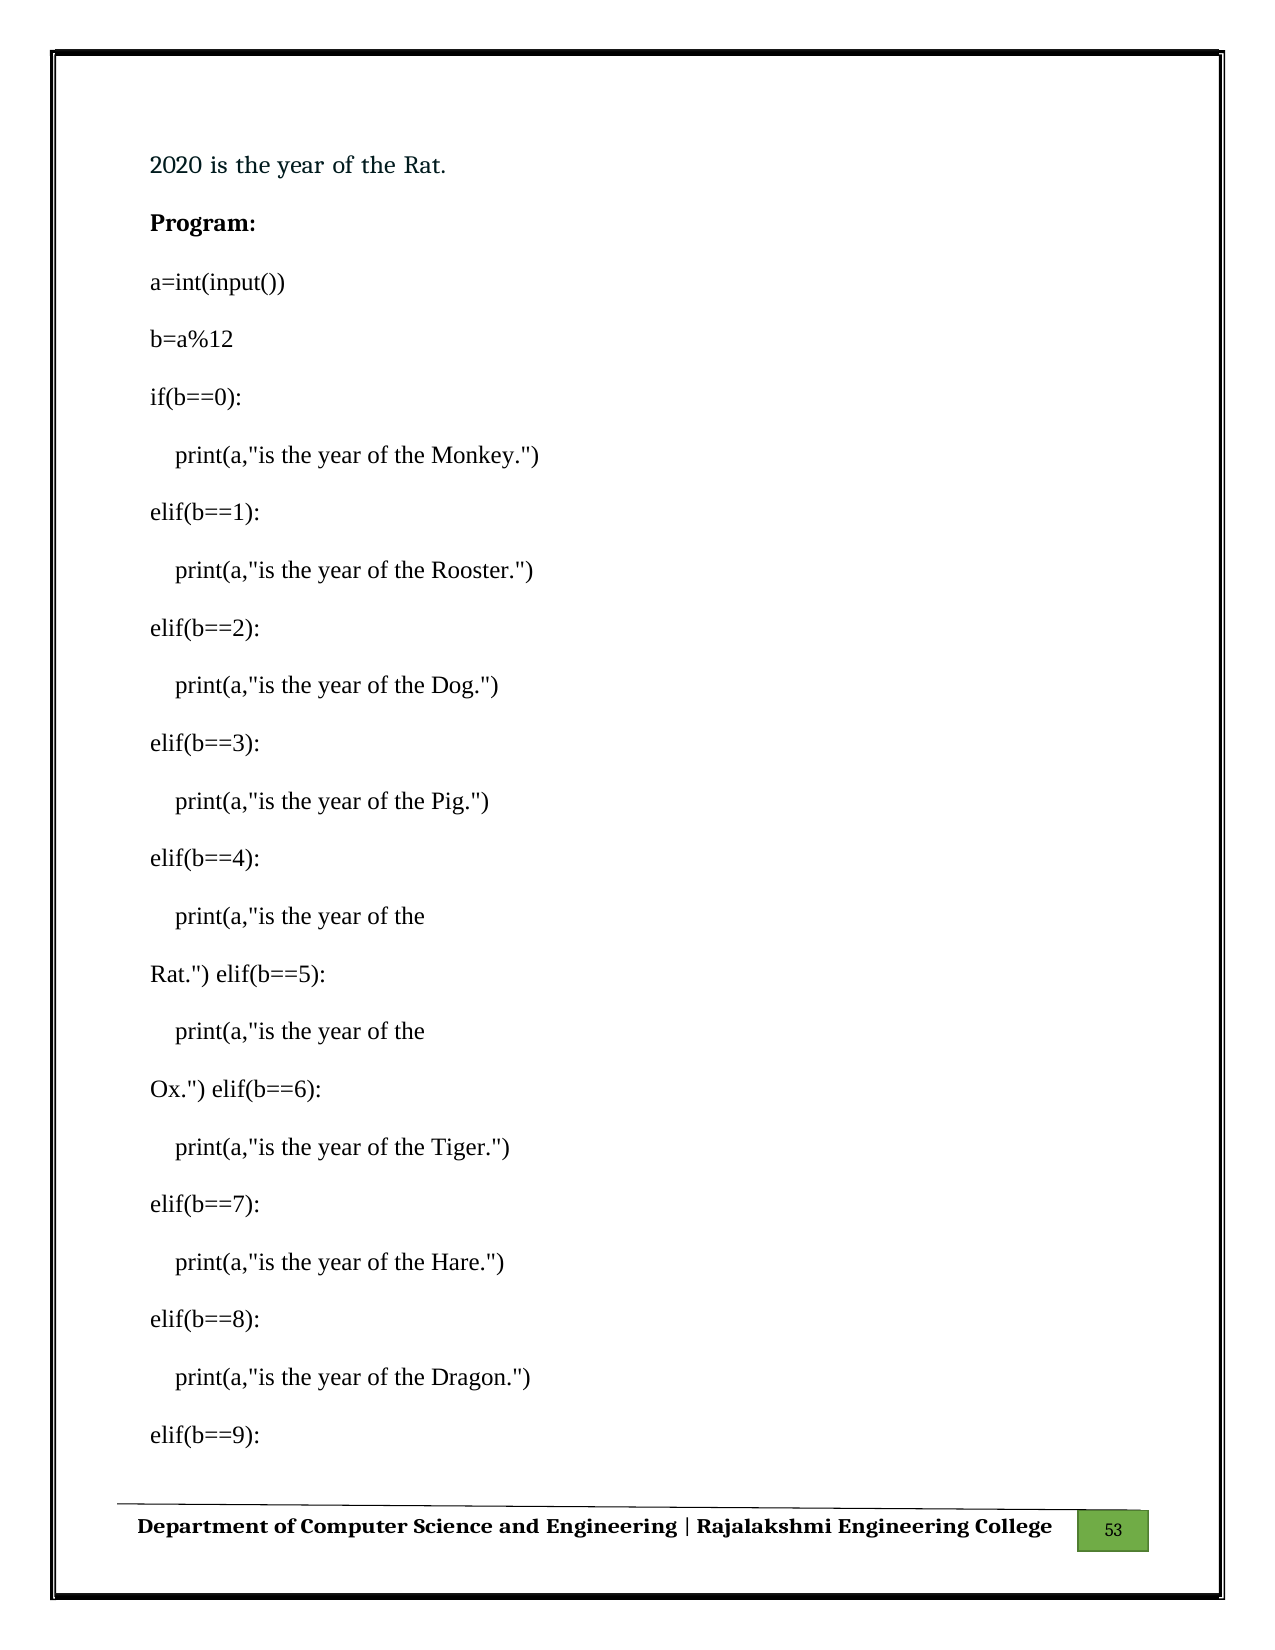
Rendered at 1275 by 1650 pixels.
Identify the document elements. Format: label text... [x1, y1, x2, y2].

text print(a,"is the year of the Rat.") elif(b==5): [150, 901, 490, 987]
text print(a,"is the year of the Dragon.") elif(b==9): [150, 1362, 531, 1449]
picture [55, 49, 1219, 56]
text print(a,"is the year of the Dog.") elif(b==3): [150, 671, 499, 757]
text Program: a=int(input()) b=a%12 if(b==0): [150, 209, 287, 410]
text print(a,"is the year of the Rooster.") elif(b==2): [150, 555, 534, 642]
text print(a,"is the year of the Pig.") elif(b==4): [150, 786, 490, 872]
picture [55, 1593, 1219, 1600]
text 2020 is the year of the Rat. [150, 151, 1160, 180]
text print(a,"is the year of the Monkey.") elif(b==1): [150, 440, 539, 526]
text print(a,"is the year of the Ox.") elif(b==6): [150, 1016, 486, 1103]
text print(a,"is the year of the Hare.") elif(b==8): [150, 1247, 505, 1333]
text print(a,"is the year of the Tiger.") elif(b==7): [150, 1132, 510, 1218]
